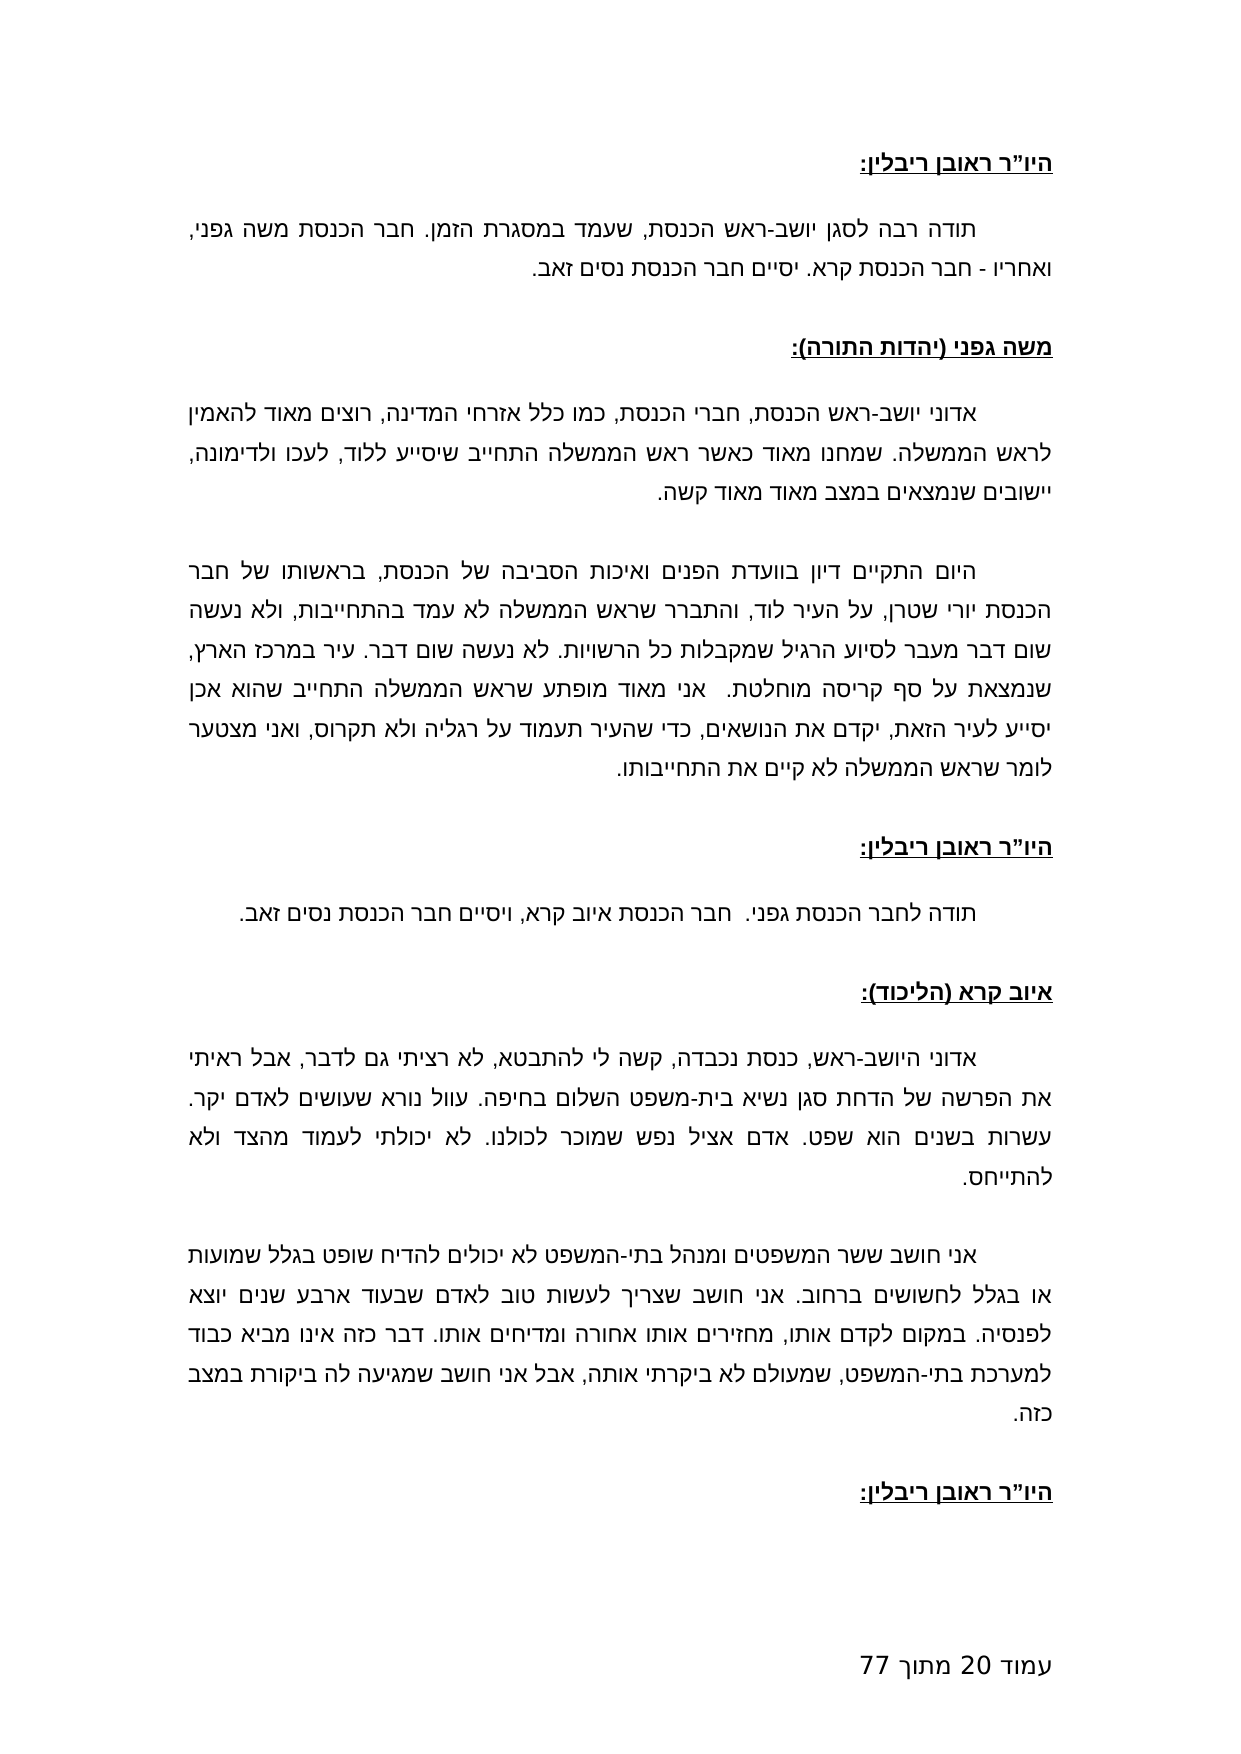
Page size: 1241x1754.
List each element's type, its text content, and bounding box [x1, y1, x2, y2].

text אני חושב ששר המשפטים ומנהל בתי-המשפט לא יכולים להדיח שופט בגלל שמועות או בגלל לחשושים ברחוב. אני חושב שצריך לעשות טוב לאדם שבעוד ארבע שנים יוצא לפנסיה. במקום לקדם אותו, מחזירים אותו אחורה ומדיחים אותו. דבר כזה אינו מביא כבוד למערכת בתי-המשפט, שמעולם לא ביקרתי אותה, אבל אני חושב שמגיעה לה ביקורת במצב כזה. [187, 1242, 1053, 1427]
text משה גפני (יהדות התורה): [187, 334, 1053, 361]
text היו”ר ראובן ריבלין: [187, 834, 1053, 861]
text היום התקיים דיון בוועדת הפנים ואיכות הסביבה של הכנסת, בראשותו של חבר הכנסת יורי שטרן, על העיר לוד, והתברר שראש הממשלה לא עמד בהתחייבות, ולא נעשה שום דבר מעבר לסיוע הרגיל שמקבלות כל הרשויות. לא נעשה שום דבר. עיר במרכז הארץ, שנמצאת על סף קריסה מוחלטת. אני מאוד מופתע שראש הממשלה התחייב שהוא אכן יסייע לעיר הזאת, יקדם את הנושאים, כדי שהעיר תעמוד על רגליה ולא תקרוס, ואני מצטער לומר שראש הממשלה לא קיים את התחייבותו. [187, 558, 1053, 782]
text אדוני יושב-ראש הכנסת, חברי הכנסת, כמו כלל אזרחי המדינה, רוצים מאוד להאמין לראש הממשלה. שמחנו מאוד כאשר ראש הממשלה התחייב שיסייע ללוד, לעכו ולדימונה, יישובים שנמצאים במצב מאוד מאוד קשה. [187, 400, 1053, 505]
text תודה לחבר הכנסת גפני. חבר הכנסת איוב קרא, ויסיים חבר הכנסת נסים זאב. [187, 900, 1053, 927]
text אדוני היושב-ראש, כנסת נכבדה, קשה לי להתבטא, לא רציתי גם לדבר, אבל ראיתי את הפרשה של הדחת סגן נשיא בית-משפט השלום בחיפה. עוול נורא שעושים לאדם יקר. עשרות בשנים הוא שפט. אדם אציל נפש שמוכר לכולנו. לא יכולתי לעמוד מהצד ולא להתייחס. [187, 1045, 1053, 1190]
text היו”ר ראובן ריבלין: [187, 150, 1053, 176]
text איוב קרא (הליכוד): [187, 979, 1053, 1006]
text היו”ר ראובן ריבלין: [187, 1479, 1053, 1506]
text תודה רבה לסגן יושב-ראש הכנסת, שעמד במסגרת הזמן. חבר הכנסת משה גפני, ואחריו - חבר הכנסת קרא. יסיים חבר הכנסת נסים זאב. [187, 216, 1053, 282]
